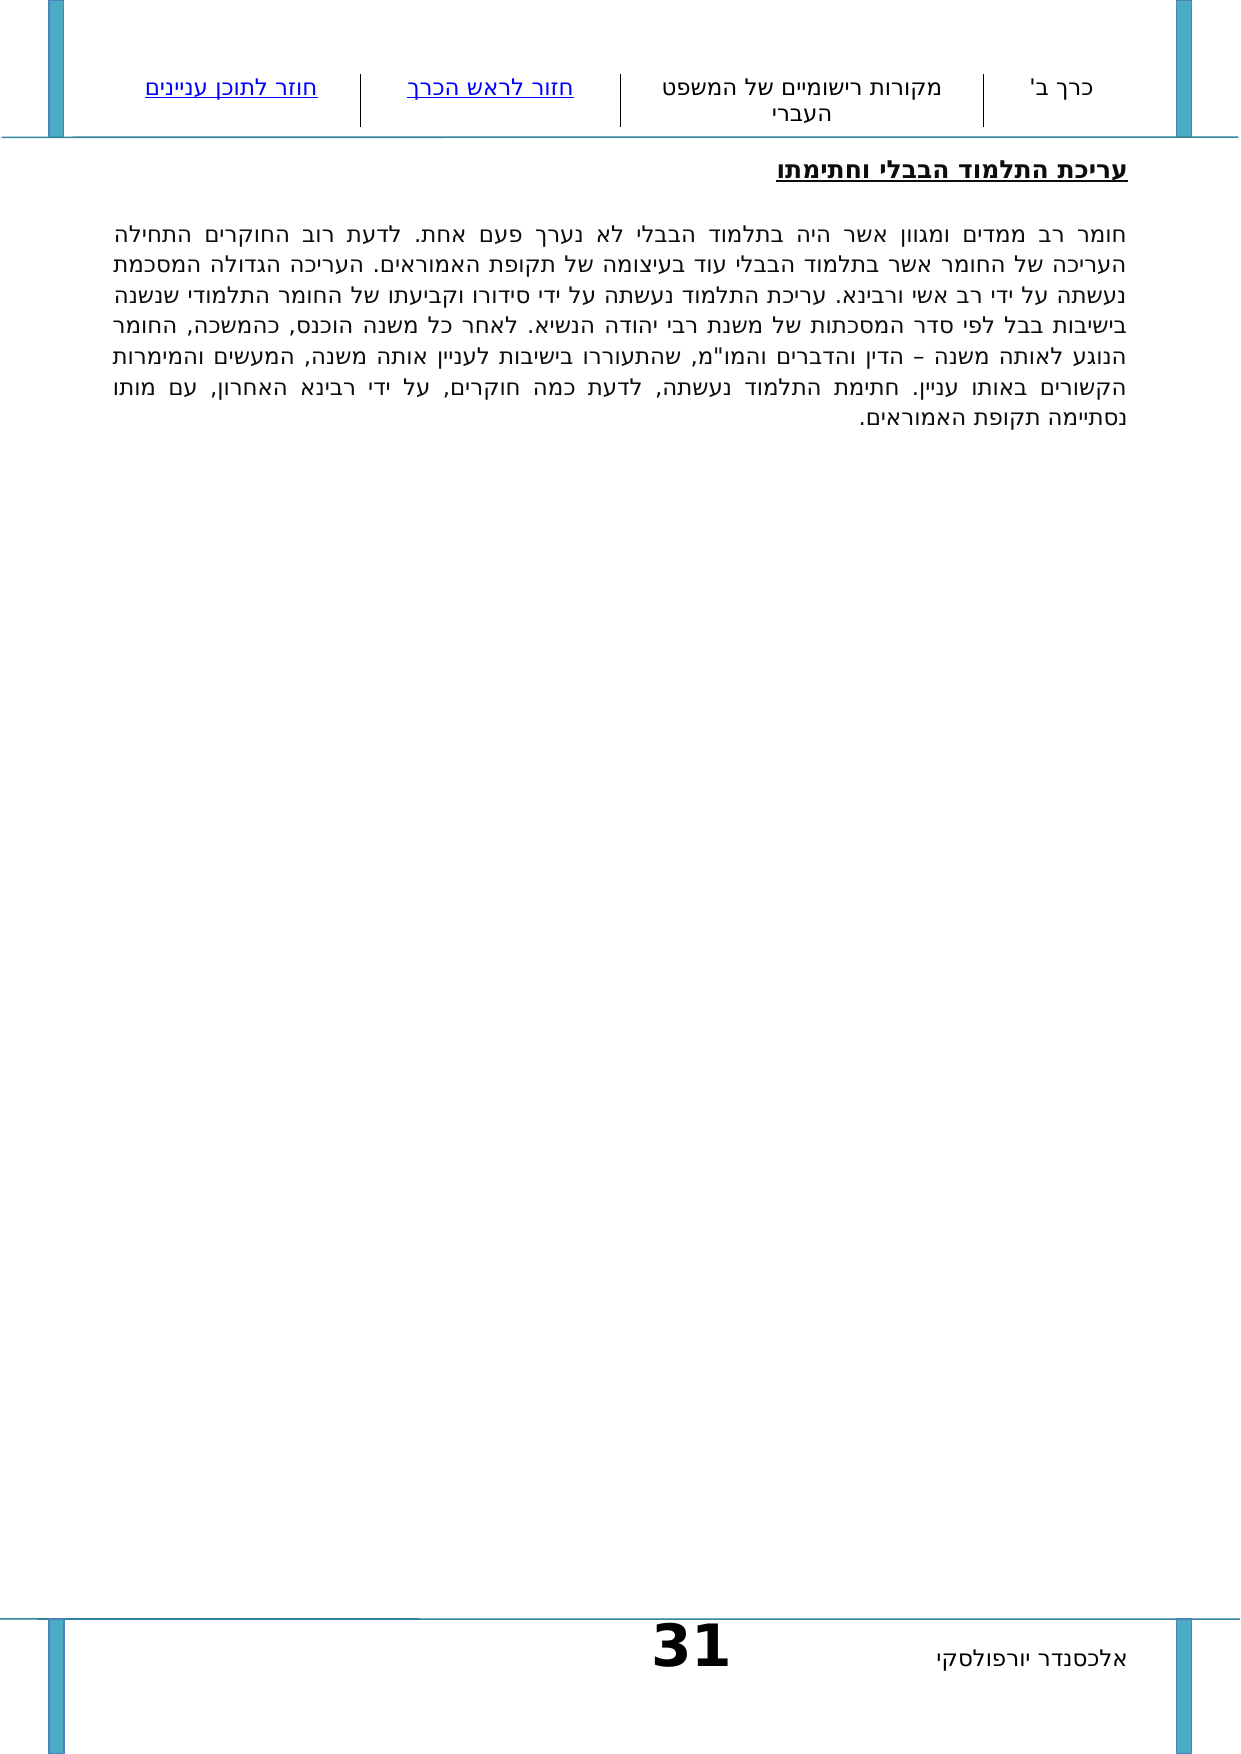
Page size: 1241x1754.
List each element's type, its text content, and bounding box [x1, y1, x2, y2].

list חומר רב ממדים ומגוון אשר היה בתלמוד הבבלי לא נערך פעם אחת. לדעת רוב החוקרים התחילה העריכה של החומר אשר בתלמוד הבבלי עוד בעיצומה של תקופת האמוראים. העריכה הגדולה המסכמת נעשתה על ידי רב אשי ורבינא. עריכת התלמוד נעשתה על ידי סידורו וקביעתו של החומר התלמודי שנשנה בישיבות בבל לפי סדר המסכתות של משנת רבי יהודה הנשיא. לאחר כל משנה הוכנס, כהמשכה, החומר הנוגע לאותה משנה – הדין והדברים והמו"מ, שהתעוררו בישיבות לעניין אותה משנה, המעשים והמימרות הקשורים באותו עניין. חתימת התלמוד נעשתה, לדעת כמה חוקרים, על ידי רבינא האחרון, עם מותו נסתיימה תקופת האמוראים. [112, 221, 1128, 431]
list עריכת התלמוד הבבלי וחתימתו [112, 155, 1128, 184]
